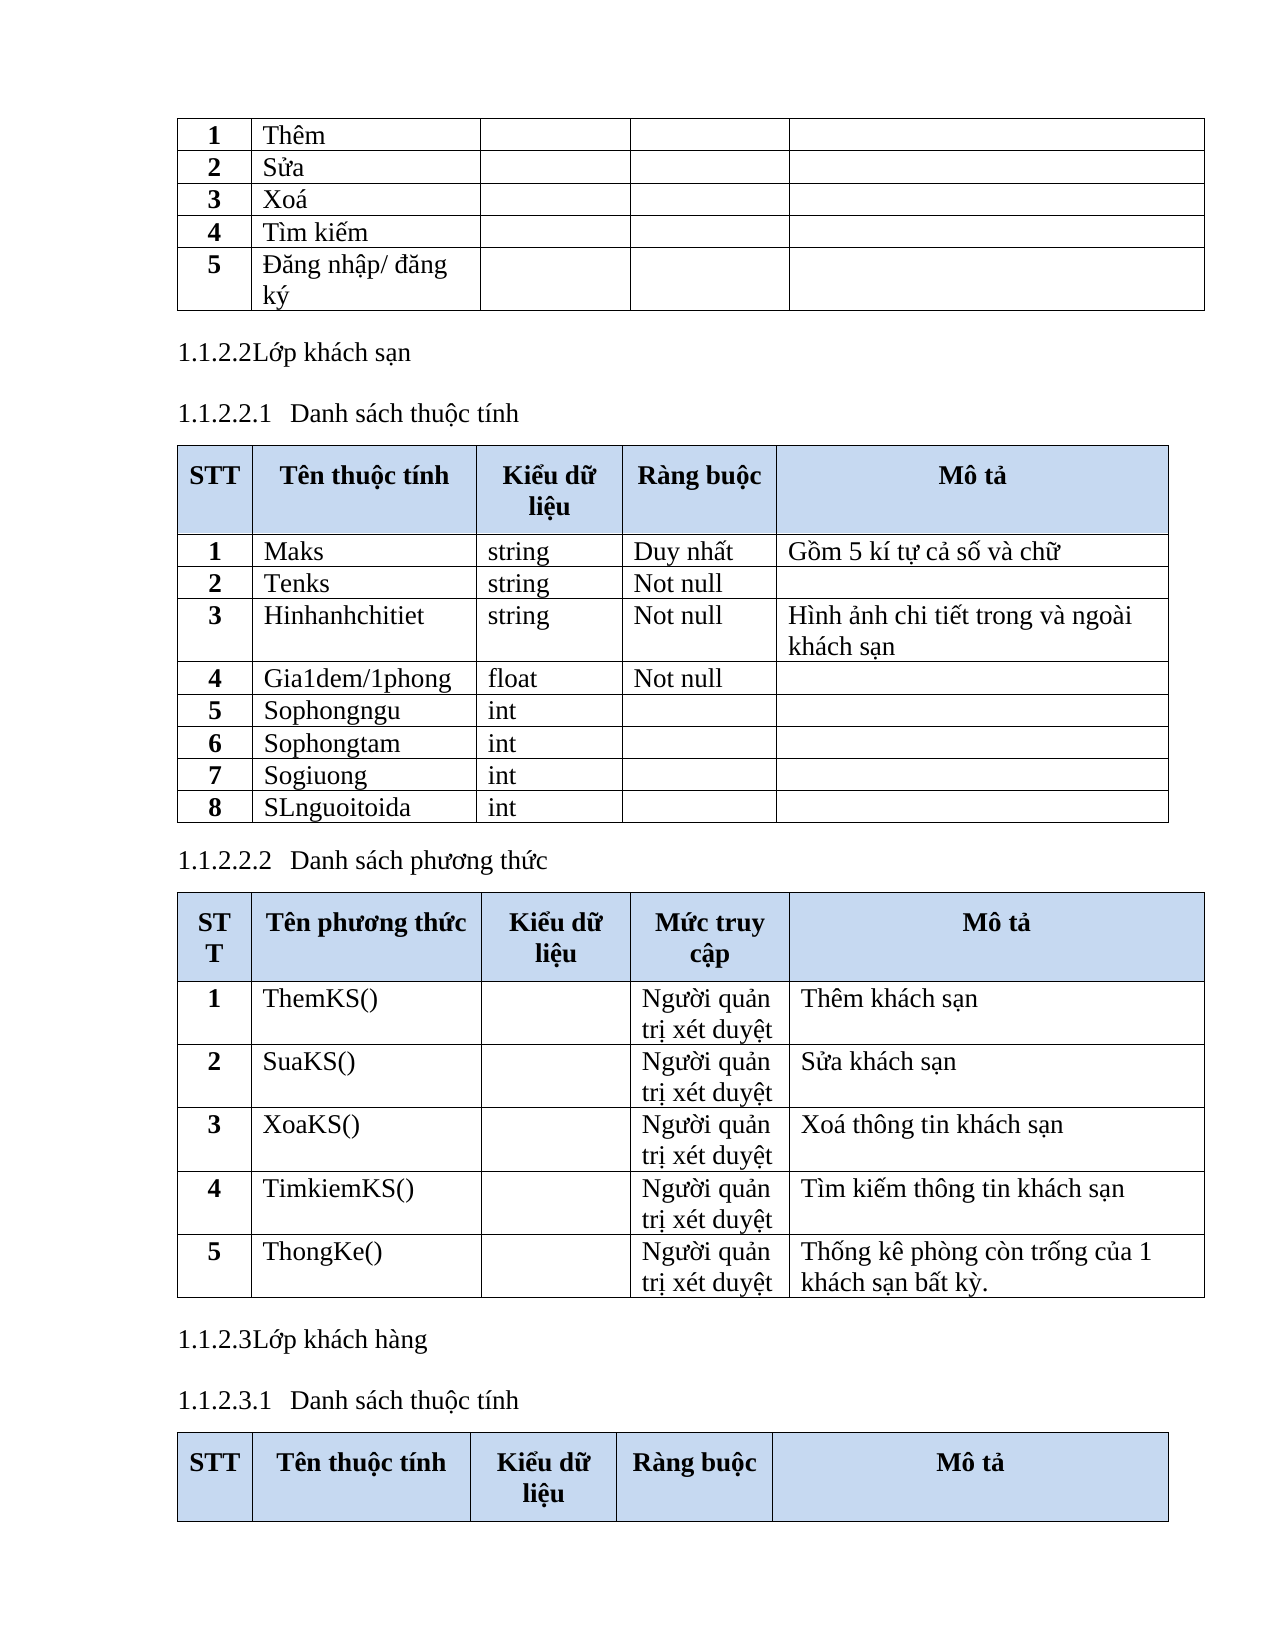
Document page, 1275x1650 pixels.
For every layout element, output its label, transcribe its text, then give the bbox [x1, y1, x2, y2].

table_cell 2 [178, 151, 251, 182]
table_cell Hinhanhchitiet [253, 599, 476, 661]
table_header STT [178, 893, 251, 981]
table_header Ràng buộc [617, 1433, 772, 1521]
table_cell Gia1dem/1phong [253, 662, 476, 693]
table_header Mô tả [777, 446, 1168, 533]
table_cell [631, 216, 789, 247]
table_cell Sophongtam [253, 727, 476, 758]
table_cell SLnguoitoida [253, 791, 476, 822]
table_cell Thống kê phòng còn trống của 1 khách sạn bất kỳ. [790, 1235, 1204, 1297]
table_cell [777, 662, 1168, 693]
table_header STT [178, 446, 252, 533]
table_header Ràng buộc [623, 446, 776, 533]
table_header Tên phương thức [252, 893, 481, 981]
subtitle Danh sách thuộc tính [177, 1384, 1157, 1415]
table_cell Người quản trị xét duyệt [631, 1172, 789, 1234]
table_header Mô tả [790, 893, 1204, 981]
table_cell [790, 151, 1204, 182]
table_cell 3 [178, 184, 251, 215]
table_cell Sophongngu [253, 695, 476, 726]
table_cell [482, 1235, 630, 1297]
table_cell 5 [178, 695, 252, 726]
table_cell 7 [178, 759, 252, 790]
table_cell Thêm khách sạn [790, 982, 1204, 1044]
table_cell Not null [623, 567, 776, 598]
table_cell string [477, 567, 622, 598]
table_cell 1 [178, 119, 251, 150]
table_cell Thêm [252, 119, 480, 150]
table_cell [790, 216, 1204, 247]
table_cell [777, 727, 1168, 758]
subtitle Lớp khách hàng [177, 1323, 1157, 1354]
table_cell 4 [178, 216, 251, 247]
table_cell int [477, 791, 622, 822]
table_cell [777, 567, 1168, 598]
table_cell 2 [178, 1045, 251, 1107]
table_cell 6 [178, 727, 252, 758]
table_cell [631, 119, 789, 150]
table_cell 1 [178, 982, 251, 1044]
table_cell ThongKe() [252, 1235, 481, 1297]
table_cell int [477, 695, 622, 726]
table_cell ThemKS() [252, 982, 481, 1044]
table_cell Not null [623, 599, 776, 661]
table_cell [623, 759, 776, 790]
table_cell [777, 695, 1168, 726]
table_cell Tìm kiếm [252, 216, 480, 247]
table_header Mô tả [773, 1433, 1168, 1521]
table_cell [481, 184, 630, 215]
table_cell Xoá thông tin khách sạn [790, 1108, 1204, 1171]
table_cell int [477, 727, 622, 758]
table_cell Hình ảnh chi tiết trong và ngoài khách sạn [777, 599, 1168, 661]
table_cell [481, 248, 630, 310]
table_header Kiểu dữ liệu [471, 1433, 616, 1521]
table_cell [790, 184, 1204, 215]
table_cell Duy nhất [623, 535, 776, 566]
table_cell [481, 151, 630, 182]
table_cell 5 [178, 248, 251, 310]
table_cell int [477, 759, 622, 790]
table_cell SuaKS() [252, 1045, 481, 1107]
subtitle Danh sách phương thức [177, 844, 1157, 875]
table_cell Người quản trị xét duyệt [631, 1108, 789, 1171]
table_cell Maks [253, 535, 476, 566]
table_cell 3 [178, 599, 252, 661]
table_cell [777, 791, 1168, 822]
table_cell [481, 216, 630, 247]
table_cell [631, 151, 789, 182]
table_cell 3 [178, 1108, 251, 1171]
table_cell Not null [623, 662, 776, 693]
table_header Mức truy cập [631, 893, 789, 981]
table_cell 2 [178, 567, 252, 598]
table_cell Xoá [252, 184, 480, 215]
table_header Kiểu dữ liệu [477, 446, 622, 533]
table_cell string [477, 535, 622, 566]
table_header Tên thuộc tính [253, 446, 476, 533]
table_cell Sửa [252, 151, 480, 182]
table_cell Tenks [253, 567, 476, 598]
subtitle Lớp khách sạn [177, 336, 1157, 367]
table_cell string [477, 599, 622, 661]
table_cell Người quản trị xét duyệt [631, 982, 789, 1044]
table_cell [631, 248, 789, 310]
table_cell Người quản trị xét duyệt [631, 1045, 789, 1107]
table_cell [482, 982, 630, 1044]
table_cell 4 [178, 662, 252, 693]
table_header STT [178, 1433, 252, 1521]
table_cell [482, 1108, 630, 1171]
table_cell 5 [178, 1235, 251, 1297]
subtitle Danh sách thuộc tính [177, 397, 1157, 428]
table_cell [623, 695, 776, 726]
table_cell [790, 119, 1204, 150]
table_cell Đăng nhập/ đăng ký [252, 248, 480, 310]
table_cell [482, 1172, 630, 1234]
table_cell 1 [178, 535, 252, 566]
table_cell TimkiemKS() [252, 1172, 481, 1234]
table_cell Người quản trị xét duyệt [631, 1235, 789, 1297]
table_header Kiểu dữ liệu [482, 893, 630, 981]
table_cell Sửa khách sạn [790, 1045, 1204, 1107]
table_cell 4 [178, 1172, 251, 1234]
table_cell [482, 1045, 630, 1107]
table_cell [623, 727, 776, 758]
table_cell [623, 791, 776, 822]
table_header Tên thuộc tính [253, 1433, 470, 1521]
table_cell float [477, 662, 622, 693]
table_cell [631, 184, 789, 215]
table_cell Tìm kiếm thông tin khách sạn [790, 1172, 1204, 1234]
table_cell [777, 759, 1168, 790]
table_cell XoaKS() [252, 1108, 481, 1171]
table_cell Sogiuong [253, 759, 476, 790]
table_cell 8 [178, 791, 252, 822]
table_cell [790, 248, 1204, 310]
table_cell Gồm 5 kí tự cả số và chữ [777, 535, 1168, 566]
table_cell [481, 119, 630, 150]
